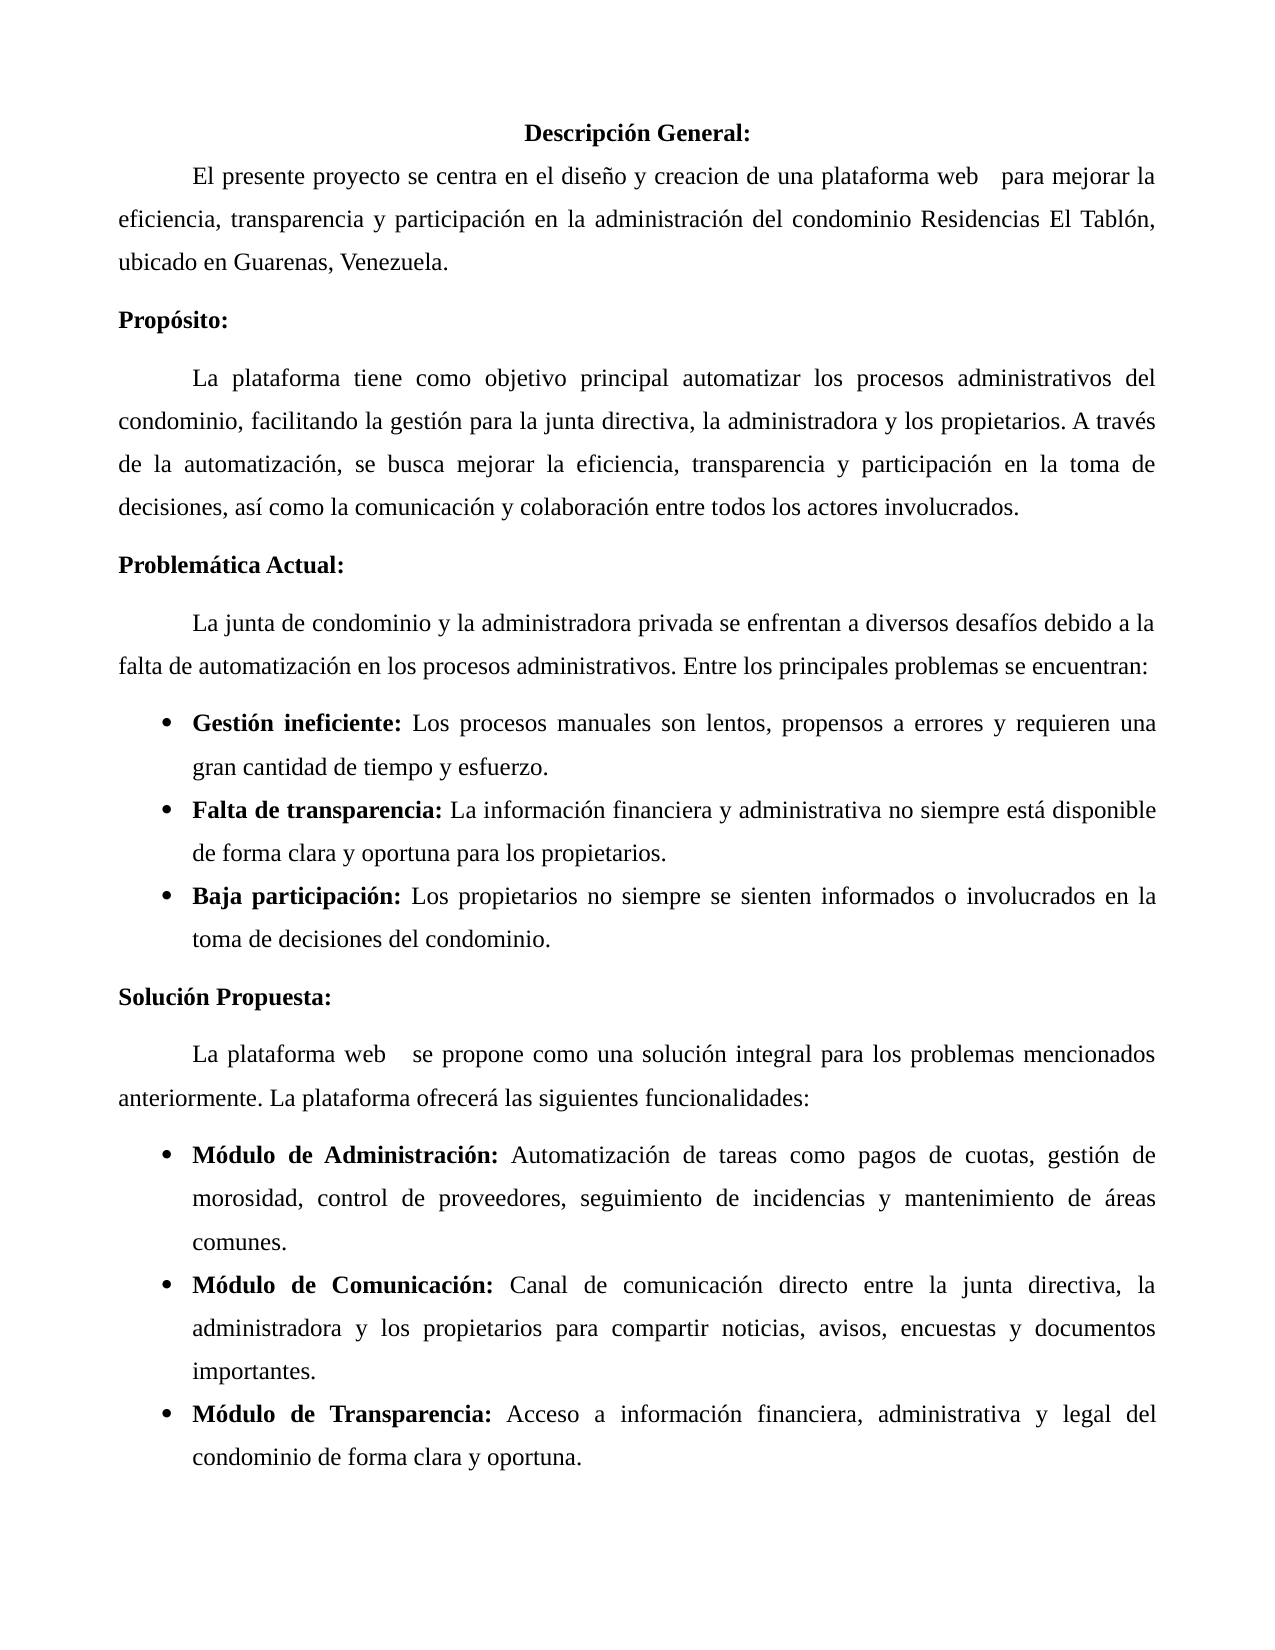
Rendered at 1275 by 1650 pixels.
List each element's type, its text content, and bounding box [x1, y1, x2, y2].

list Módulo de Transparencia: Acceso a información financiera, administrativa y legal del condominio de forma clara y oportuna. [162, 1399, 1157, 1471]
text La plataforma tiene como objetivo principal automatizar los procesos administrativos del condominio, facilitando la gestión para la junta directiva, la administradora y los propietarios. A través de la automatización, se busca mejorar la eficiencia, transparencia y participación en la toma de decisiones, así como la comunicación y colaboración entre todos los actores involucrados. [118, 363, 1157, 521]
text Solución Propuesta: [118, 982, 1157, 1011]
list Baja participación: Los propietarios no siempre se sienten informados o involucrados en la toma de decisiones del condominio. [162, 881, 1157, 953]
text Propósito: [118, 305, 1157, 334]
text La plataforma web se propone como una solución integral para los problemas mencionados anteriormente. La plataforma ofrecerá las siguientes funcionalidades: [118, 1039, 1157, 1111]
text El presente proyecto se centra en el diseño y creacion de una plataforma web para mejorar la eficiencia, transparencia y participación en la administración del condominio Residencias El Tablón, ubicado en Guarenas, Venezuela. [118, 161, 1157, 276]
list Módulo de Comunicación: Canal de comunicación directo entre la junta directiva, la administradora y los propietarios para compartir noticias, avisos, encuestas y documentos importantes. [162, 1270, 1157, 1385]
list Gestión ineficiente: Los procesos manuales son lentos, propensos a errores y requieren una gran cantidad de tiempo y esfuerzo. [162, 708, 1157, 780]
list Falta de transparencia: La información financiera y administrativa no siempre está disponible de forma clara y oportuna para los propietarios. [162, 795, 1157, 867]
text Problemática Actual: [118, 550, 1157, 579]
text La junta de condominio y la administradora privada se enfrentan a diversos desafíos debido a la falta de automatización en los procesos administrativos. Entre los principales problemas se encuentran: [118, 608, 1157, 679]
text Descripción General: [118, 118, 1157, 147]
list Módulo de Administración: Automatización de tareas como pagos de cuotas, gestión de morosidad, control de proveedores, seguimiento de incidencias y mantenimiento de áreas comunes. [162, 1140, 1157, 1255]
